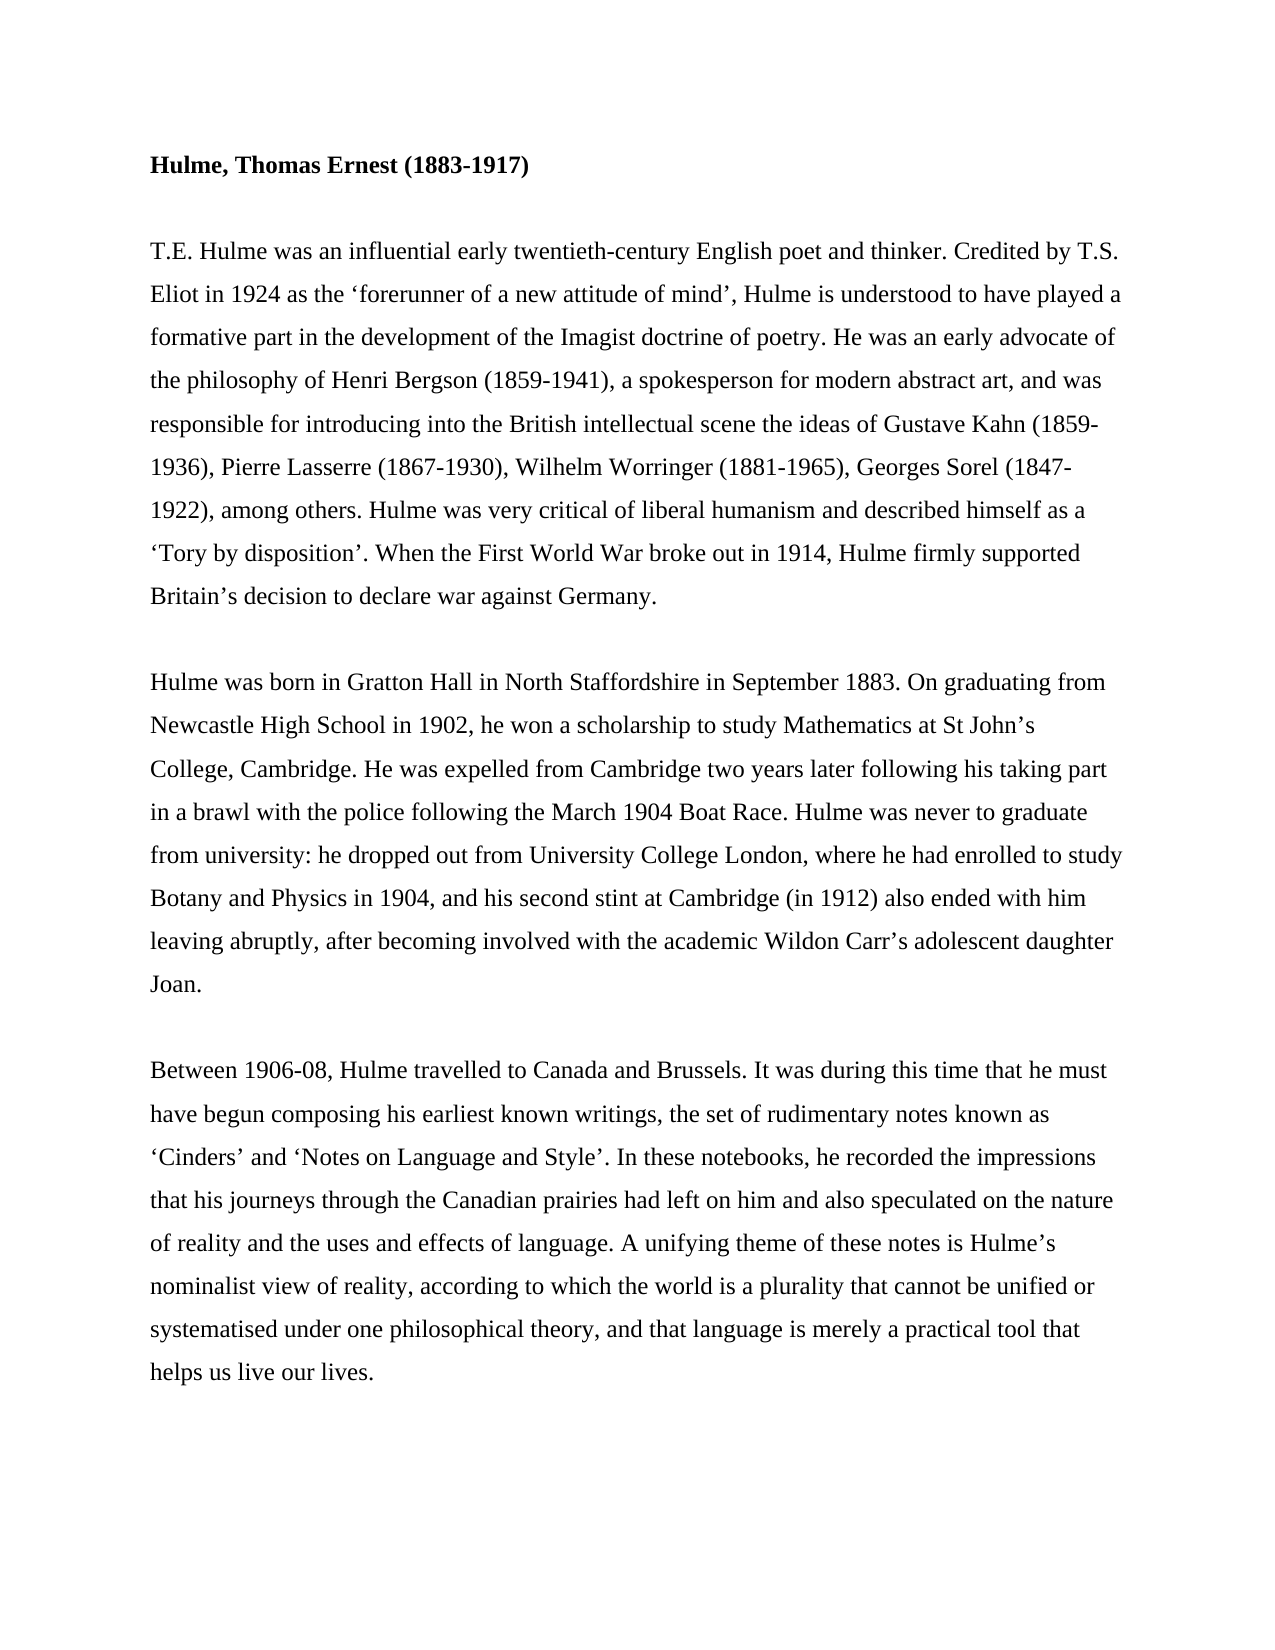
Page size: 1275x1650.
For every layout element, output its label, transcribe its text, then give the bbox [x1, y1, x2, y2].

text T.E. Hulme was an influential early twentieth-century English poet and thinker. Credited by T.S. Eliot in 1924 as the ‘forerunner of a new attitude of mind’, Hulme is understood to have played a formative part in the development of the Imagist doctrine of poetry. He was an early advocate of the philosophy of Henri Bergson (1859-1941), a spokesperson for modern abstract art, and was responsible for introducing into the British intellectual scene the ideas of Gustave Kahn (1859-1936), Pierre Lasserre (1867-1930), Wilhelm Worringer (1881-1965), Georges Sorel (1847-1922), among others. Hulme was very critical of liberal humanism and described himself as a ‘Tory by disposition’. When the First World War broke out in 1914, Hulme firmly supported Britain’s decision to declare war against Germany. [150, 236, 1125, 610]
text Between 1906-08, Hulme travelled to Canada and Brussels. It was during this time that he must have begun composing his earliest known writings, the set of rudimentary notes known as ‘Cinders’ and ‘Notes on Language and Style’. In these notebooks, he recorded the impressions that his journeys through the Canadian prairies had left on him and also speculated on the nature of reality and the uses and effects of language. A unifying theme of these notes is Hulme’s nominalist view of reality, according to which the world is a plurality that cannot be unified or systematised under one philosophical theory, and that language is merely a practical tool that helps us live our lives. [150, 1056, 1125, 1386]
text Hulme was born in Gratton Hall in North Staffordshire in September 1883. On graduating from Newcastle High School in 1902, he won a scholarship to study Mathematics at St John’s College, Cambridge. He was expelled from Cambridge two years later following his taking part in a brawl with the police following the March 1904 Boat Race. Hulme was never to graduate from university: he dropped out from University College London, where he had enrolled to study Botany and Physics in 1904, and his second stint at Cambridge (in 1912) also ended with him leaving abruptly, after becoming involved with the academic Wildon Carr’s adolescent daughter Joan. [150, 667, 1125, 998]
text Hulme, Thomas Ernest (1883-1917) [150, 150, 1125, 179]
